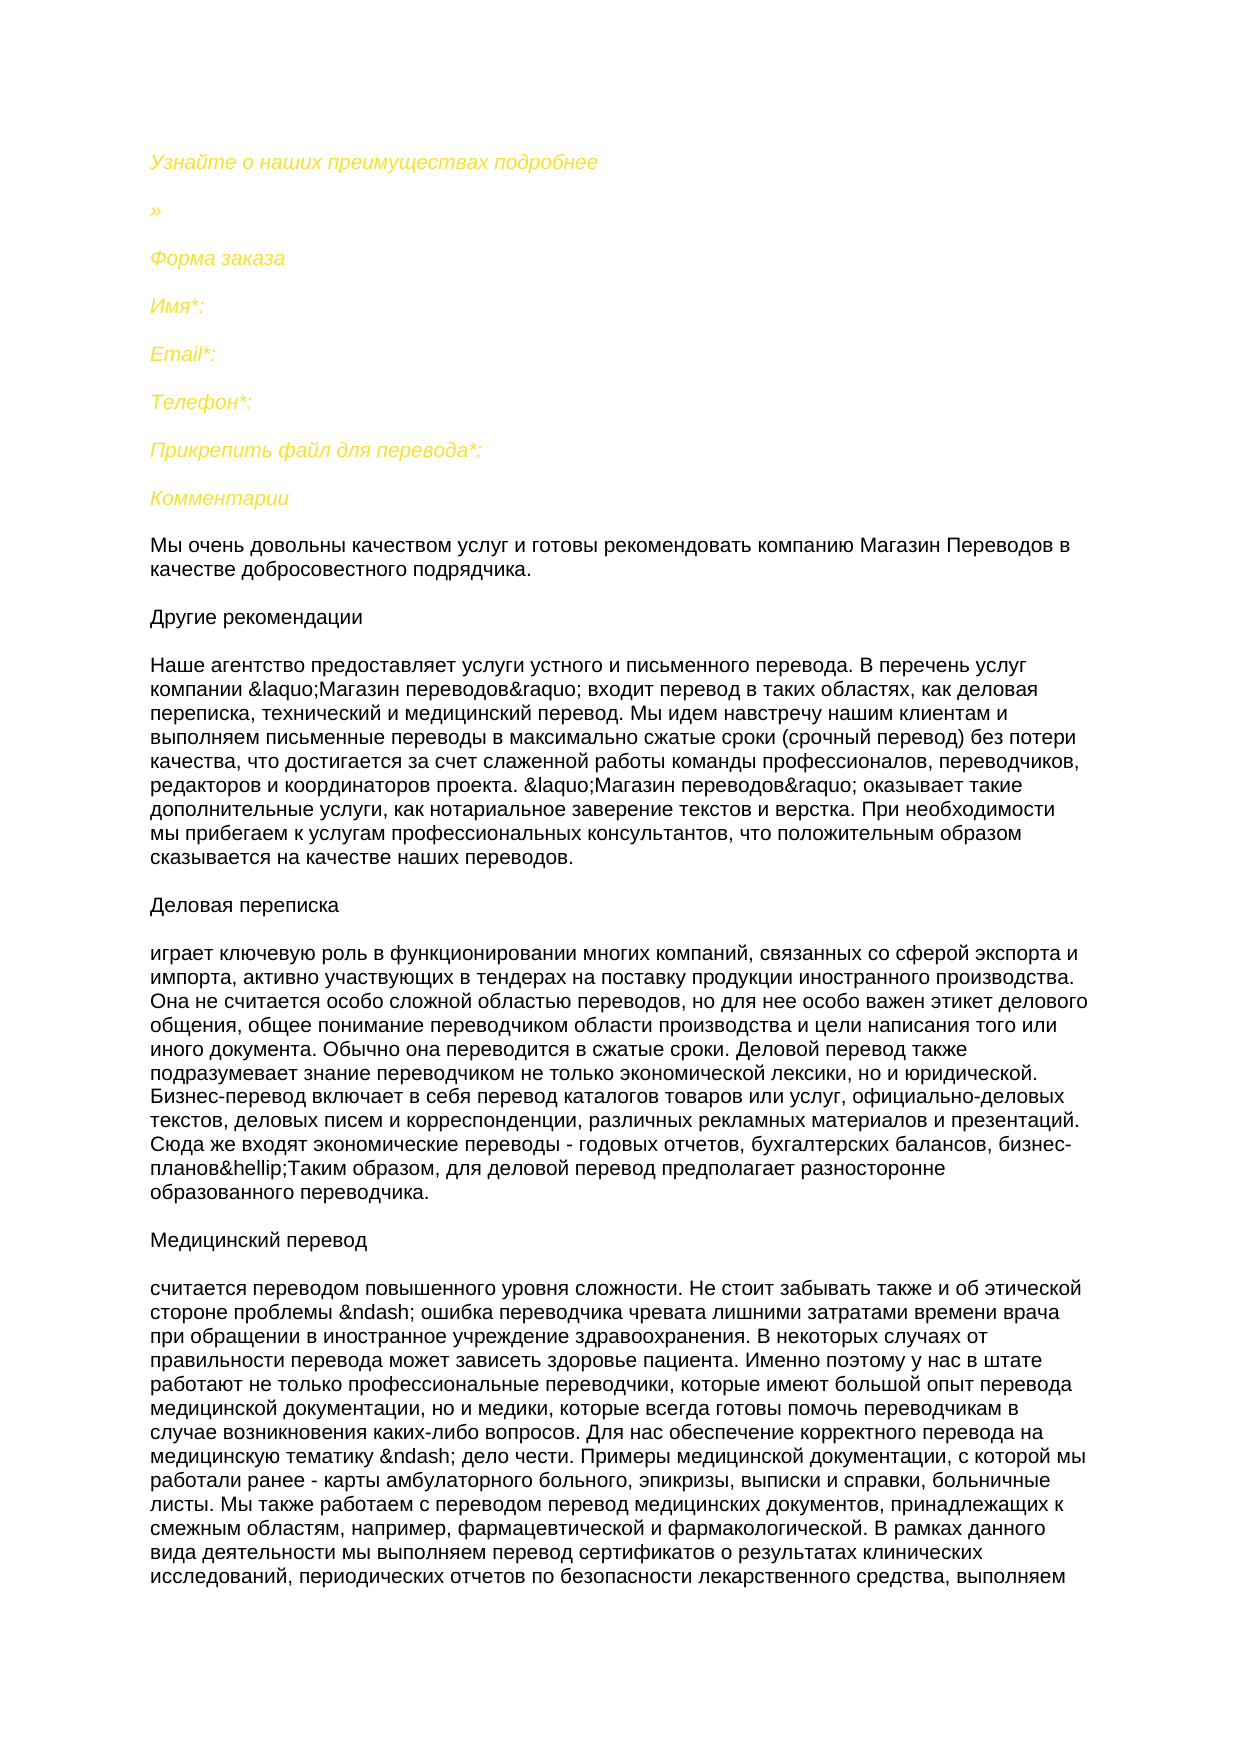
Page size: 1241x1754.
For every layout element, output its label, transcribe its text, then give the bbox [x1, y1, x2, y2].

text играет ключевую роль в функционировании многих компаний, связанных со сферой экспорта и импорта, активно участвующих в тендерах на поставку продукции иностранного производства. Она не считается особо сложной областью переводов, но для нее особо важен этикет делового общения, общее понимание переводчиком области производства и цели написания того или иного документа. Обычно она переводится в сжатые сроки. Деловой перевод также подразумевает знание переводчиком не только экономической лексики, но и юридической. Бизнес-перевод включает в себя перевод каталогов товаров или услуг, официально-деловых текстов, деловых писем и корреспонденции, различных рекламных материалов и презентаций. Сюда же входят экономические переводы - годовых отчетов, бухгалтерских балансов, бизнес-планов&hellip;Таким образом, для деловой перевод предполагает разносторонне образованного переводчика. [150, 941, 1090, 1204]
text Телефон*: [150, 389, 1090, 413]
text Email*: [150, 342, 1090, 366]
text Прикрепить файл для перевода*: [150, 437, 1090, 461]
text Другие рекомендации [150, 605, 1090, 629]
text Медицинский перевод [150, 1228, 1090, 1252]
text Узнайте о наших преимуществах подробнее [150, 150, 1090, 174]
text » [150, 198, 1090, 222]
text Наше агентство предоставляет услуги устного и письменного перевода. В перечень услуг компании &laquo;Магазин переводов&raquo; входит перевод в таких областях, как деловая переписка, технический и медицинский перевод. Мы идем навстречу нашим клиентам и выполняем письменные переводы в максимально сжатые сроки (срочный перевод) без потери качества, что достигается за счет слаженной работы команды профессионалов, переводчиков, редакторов и координаторов проекта. &laquo;Магазин переводов&raquo; оказывает такие дополнительные услуги, как нотариальное заверение текстов и верстка. При необходимости мы прибегаем к услугам профессиональных консультантов, что положительным образом сказывается на качестве наших переводов. [150, 653, 1090, 869]
text Имя*: [150, 294, 1090, 318]
text Мы очень довольны качеством услуг и готовы рекомендовать компанию Магазин Переводов в качестве добросовестного подрядчика. [150, 533, 1090, 581]
text Комментарии [150, 485, 1090, 509]
text Форма заказа [150, 246, 1090, 270]
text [150, 1276, 1090, 1587]
text Деловая переписка [150, 893, 1090, 917]
